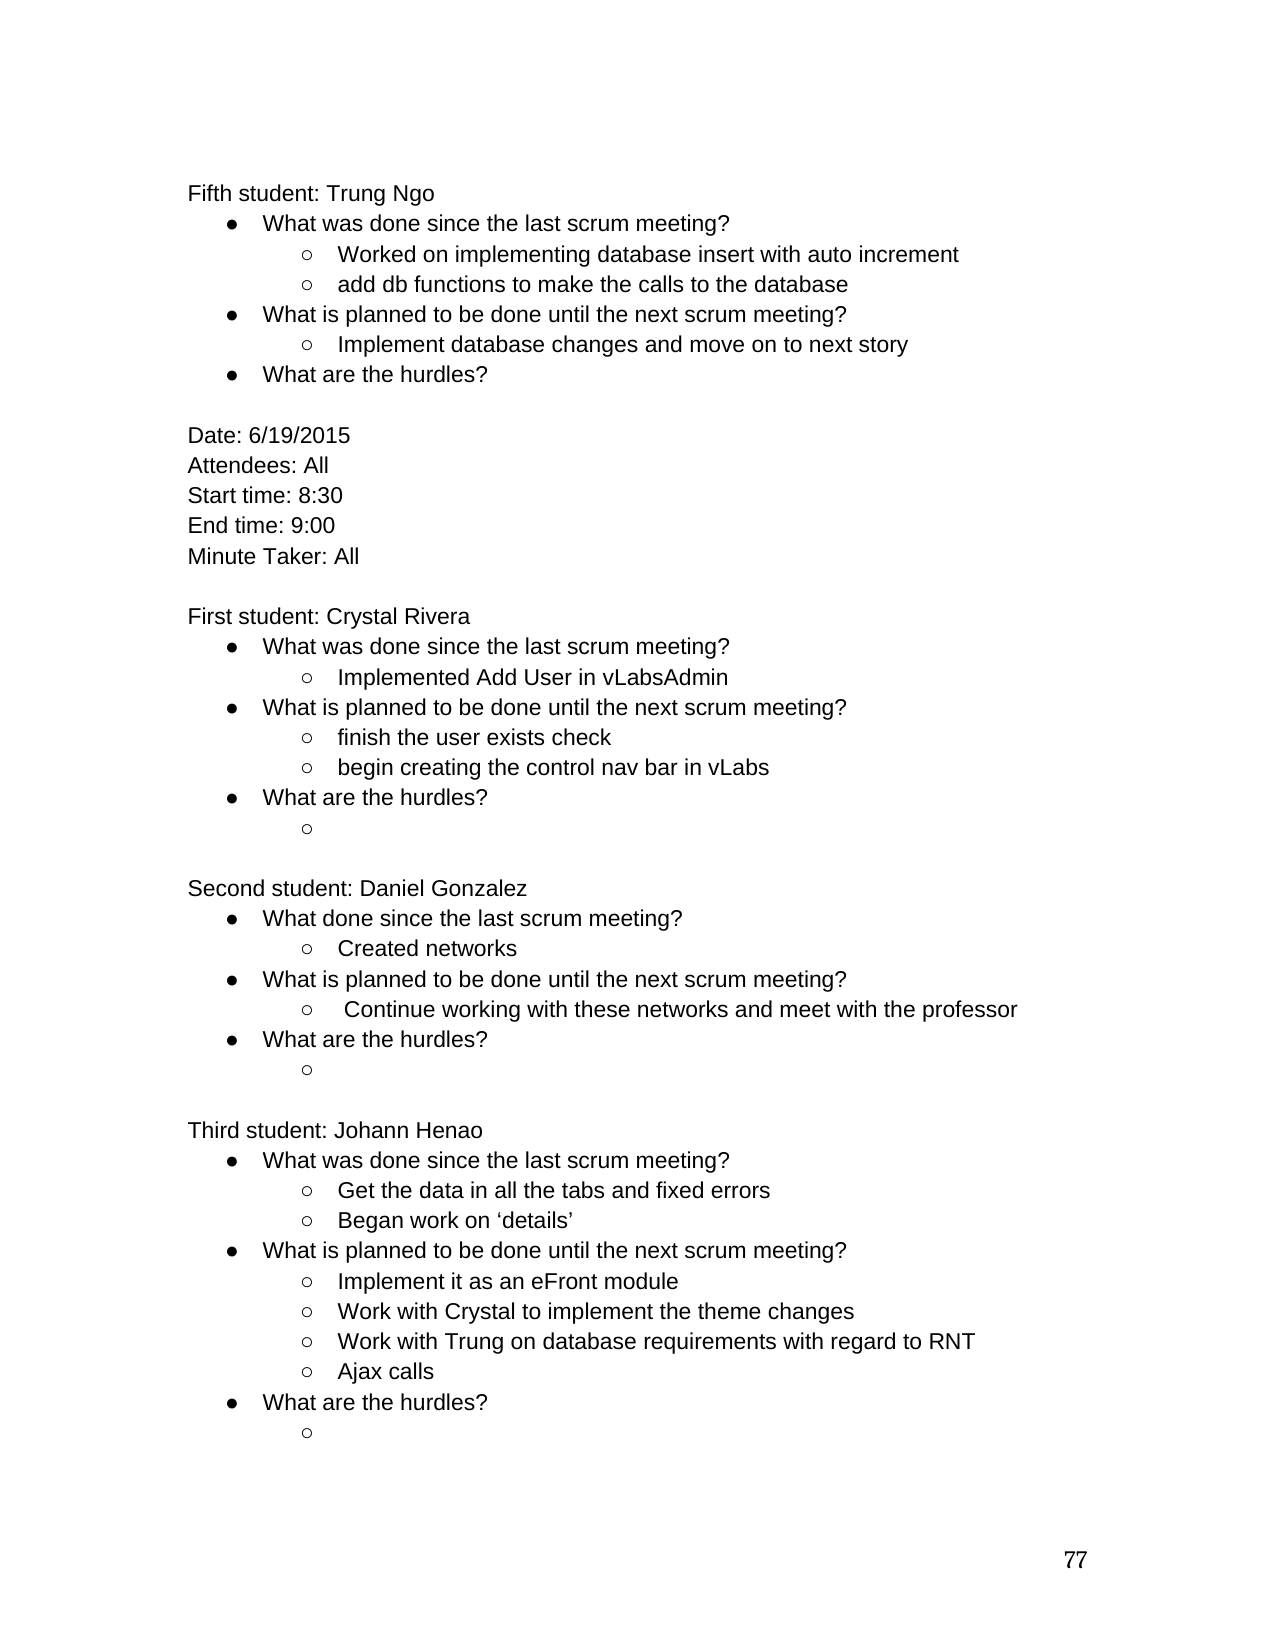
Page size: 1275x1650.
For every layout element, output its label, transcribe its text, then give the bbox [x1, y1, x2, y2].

list What are the hurdles? [225, 1388, 1087, 1415]
text Second student: Daniel Gonzalez [187, 875, 1087, 901]
list Work with Trung on database requirements with regard to RNT [300, 1328, 1087, 1354]
list Implement it as an eFront module [300, 1268, 1087, 1294]
list What was done since the last scrum meeting? [225, 1147, 1087, 1173]
text Attendees: All [187, 452, 1087, 478]
list Worked on implementing database insert with auto increment [300, 241, 1087, 267]
list What was done since the last scrum meeting? [225, 633, 1087, 660]
list What are the hurdles? [225, 784, 1087, 811]
list What is planned to be done until the next scrum meeting? [225, 694, 1087, 720]
list What done since the last scrum meeting? [225, 905, 1087, 932]
list What are the hurdles? [225, 361, 1087, 388]
list What is planned to be done until the next scrum meeting? [225, 301, 1087, 327]
list Continue working with these networks and meet with the professor [300, 996, 1087, 1022]
list Implement database changes and move on to next story [300, 331, 1087, 358]
text First student: Crystal Rivera [187, 603, 1087, 629]
list What is planned to be done until the next scrum meeting? [225, 966, 1087, 992]
text End time: 9:00 [187, 512, 1087, 539]
text Start time: 8:30 [187, 482, 1087, 509]
text Minute Taker: All [187, 543, 1087, 569]
list begin creating the control nav bar in vLabs [300, 754, 1087, 781]
list Began work on ‘details’ [300, 1207, 1087, 1234]
list Created networks [300, 935, 1087, 962]
list Ajax calls [300, 1358, 1087, 1385]
list add db functions to make the calls to the database [300, 271, 1087, 297]
list What is planned to be done until the next scrum meeting? [225, 1237, 1087, 1264]
text Date: 6/19/2015 [187, 422, 1087, 448]
text Fifth student: Trung Ngo [187, 180, 1087, 207]
list Get the data in all the tabs and fixed errors [300, 1177, 1087, 1203]
list Implemented Add User in vLabsAdmin [300, 663, 1087, 690]
list What was done since the last scrum meeting? [225, 210, 1087, 237]
list finish the user exists check [300, 724, 1087, 750]
text Third student: Johann Henao [187, 1117, 1087, 1143]
list What are the hurdles? [225, 1026, 1087, 1052]
list Work with Crystal to implement the theme changes [300, 1298, 1087, 1324]
